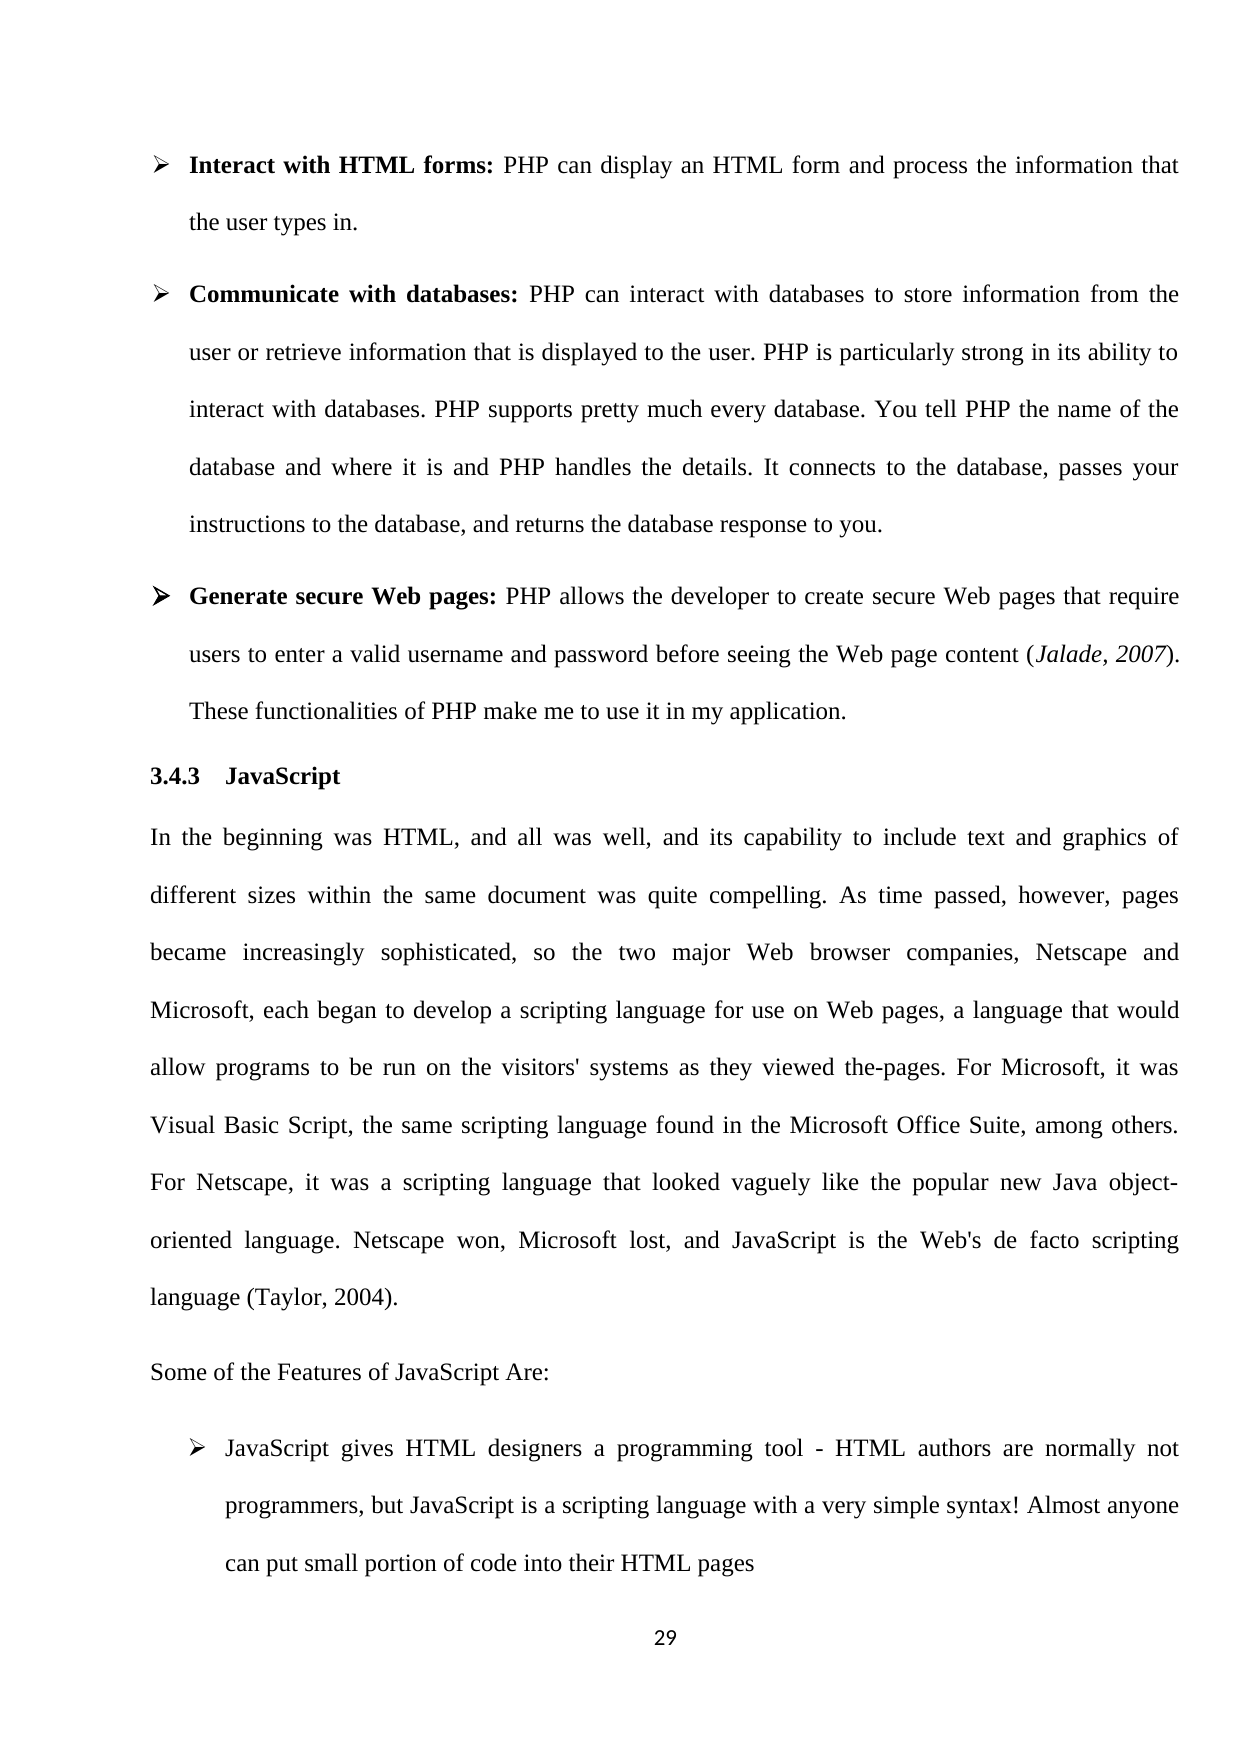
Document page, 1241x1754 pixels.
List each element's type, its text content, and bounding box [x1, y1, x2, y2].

text Some of the Features of JavaScript Are: [150, 1357, 1180, 1386]
list Communicate with databases: PHP can interact with databases to store information from the user or retrieve information that is displayed to the user. PHP is particularly strong in its ability to interact with databases. PHP supports pretty much every database. You tell PHP the name of the database and where it is and PHP handles the details. It connects to the database, passes your instructions to the database, and returns the database response to you. [151, 279, 1180, 538]
list Generate secure Web pages: PHP allows the developer to create secure Web pages that require users to enter a valid username and password before seeing the Web page content (Jalade, 2007). These functionalities of PHP make me to use it in my application. [151, 581, 1180, 725]
list JavaScript gives HTML designers a programming tool - HTML authors are normally not programmers, but JavaScript is a scripting language with a very simple syntax! Almost anyone can put small portion of code into their HTML pages [187, 1433, 1180, 1577]
text In the beginning was HTML, and all was well, and its capability to include text and graphics of different sizes within the same document was quite compelling. As time passed, however, pages became increasingly sophisticated, so the two major Web browser companies, Netscape and Microsoft, each began to develop a scripting language for use on Web pages, a language that would allow programs to be run on the visitors' systems as they viewed the-pages. For Microsoft, it was Visual Basic Script, the same scripting language found in the Microsoft Office Suite, among others. For Netscape, it was a scripting language that looked vaguely like the popular new Java object-oriented language. Netscape won, Microsoft lost, and JavaScript is the Web's de facto scripting language (Taylor, 2004). [150, 822, 1180, 1311]
text 3.4.3 JavaScript [150, 761, 1180, 790]
list Interact with HTML forms: PHP can display an HTML form and process the information that the user types in. [151, 150, 1180, 236]
